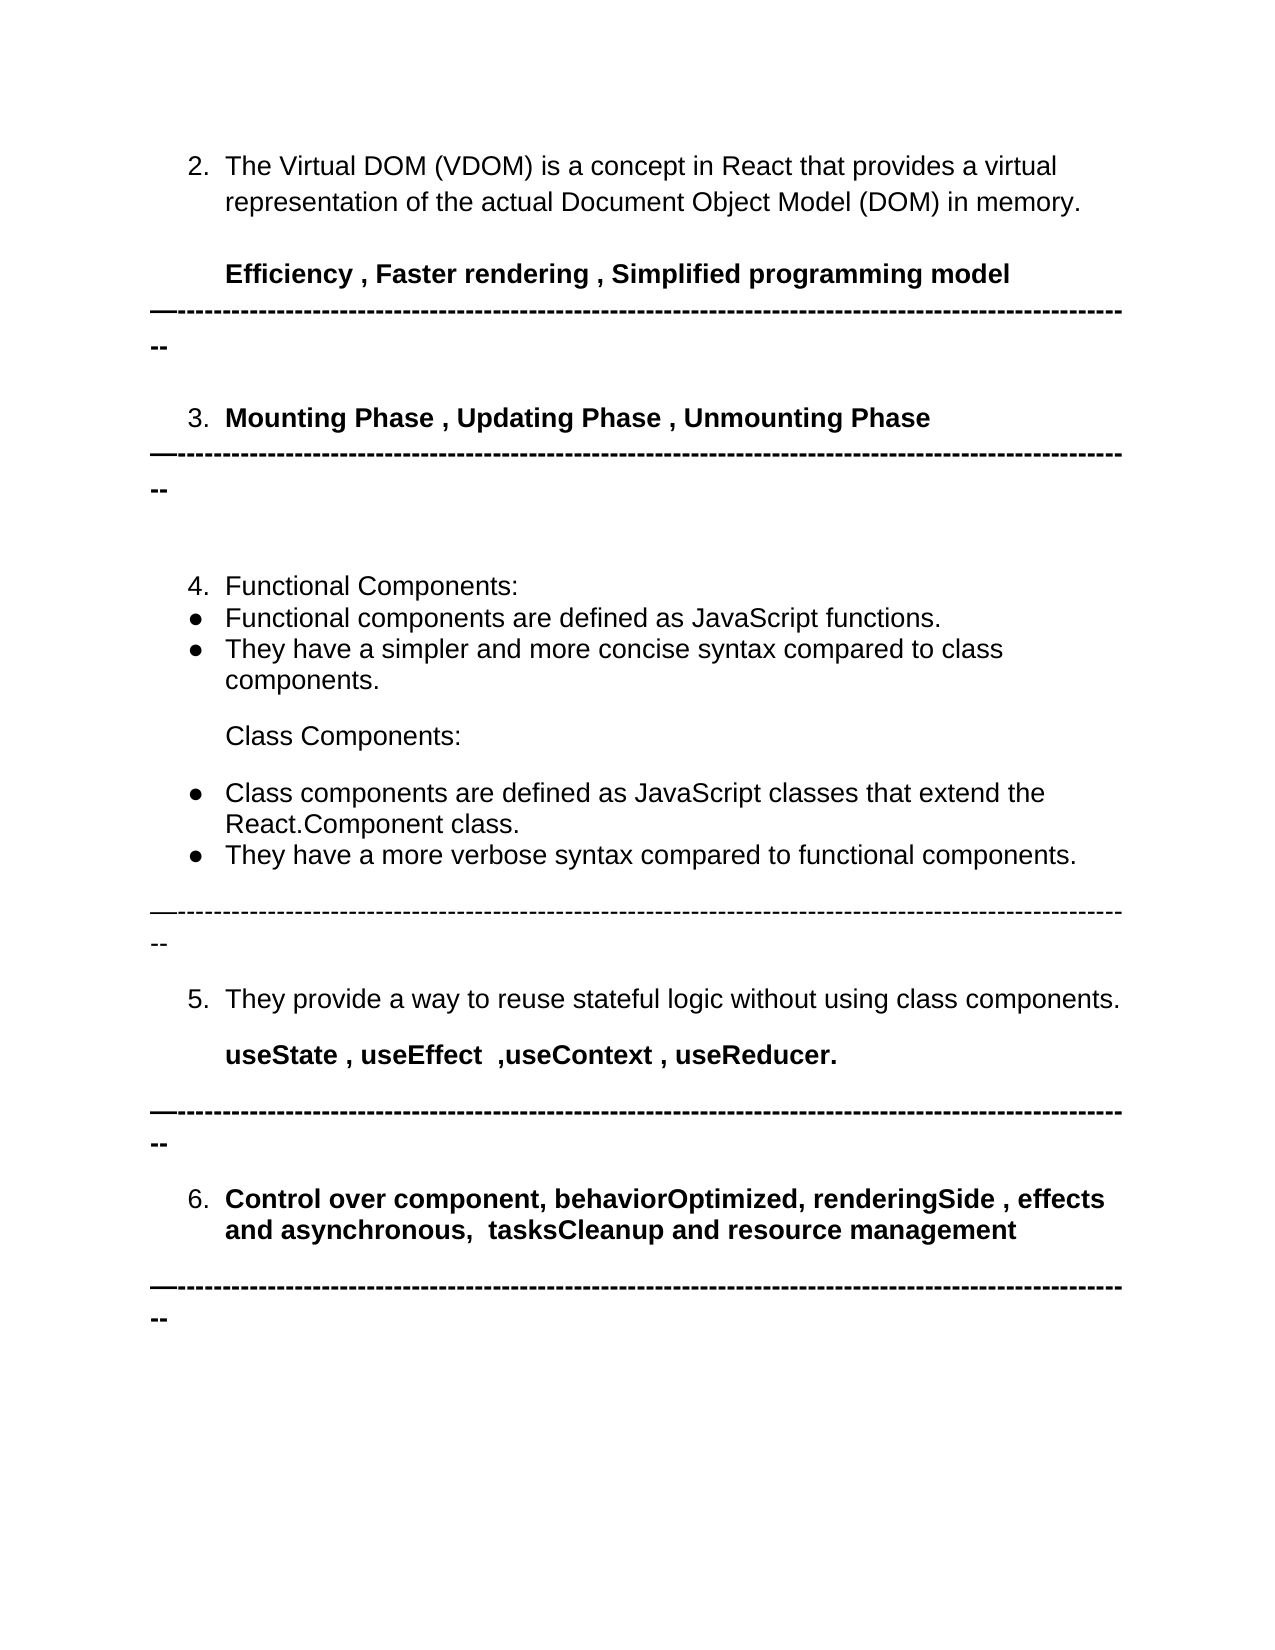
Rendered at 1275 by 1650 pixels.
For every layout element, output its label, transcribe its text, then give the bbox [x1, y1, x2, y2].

text —----------------------------------------------------------------------------------------------------------- [150, 1095, 1125, 1158]
list Control over component, behaviorOptimized, renderingSide , effects and asynchronous, tasksCleanup and resource management [187, 1183, 1125, 1245]
text —----------------------------------------------------------------------------------------------------------- [150, 437, 1125, 505]
list They provide a way to reuse stateful logic without using class components. [187, 983, 1125, 1014]
list Functional components are defined as JavaScript functions. [187, 602, 1125, 633]
text Efficiency , Faster rendering , Simplified programming model [225, 258, 1125, 289]
text —----------------------------------------------------------------------------------------------------------- [150, 1270, 1125, 1333]
list Mounting Phase , Updating Phase , Unmounting Phase [187, 402, 1125, 433]
list They have a simpler and more concise syntax compared to class components. [187, 633, 1125, 695]
list They have a more verbose syntax compared to functional components. [187, 839, 1125, 870]
text —----------------------------------------------------------------------------------------------------------- [150, 895, 1125, 958]
text useState , useEffect ,useContext , useReducer. [225, 1039, 1125, 1070]
text Class Components: [150, 720, 1125, 752]
list Class components are defined as JavaScript classes that extend the React.Component class. [187, 777, 1125, 839]
list Functional Components: [187, 570, 1125, 602]
list The Virtual DOM (VDOM) is a concept in React that provides a virtual representation of the actual Document Object Model (DOM) in memory. [187, 150, 1125, 217]
text —----------------------------------------------------------------------------------------------------------- [150, 294, 1125, 361]
